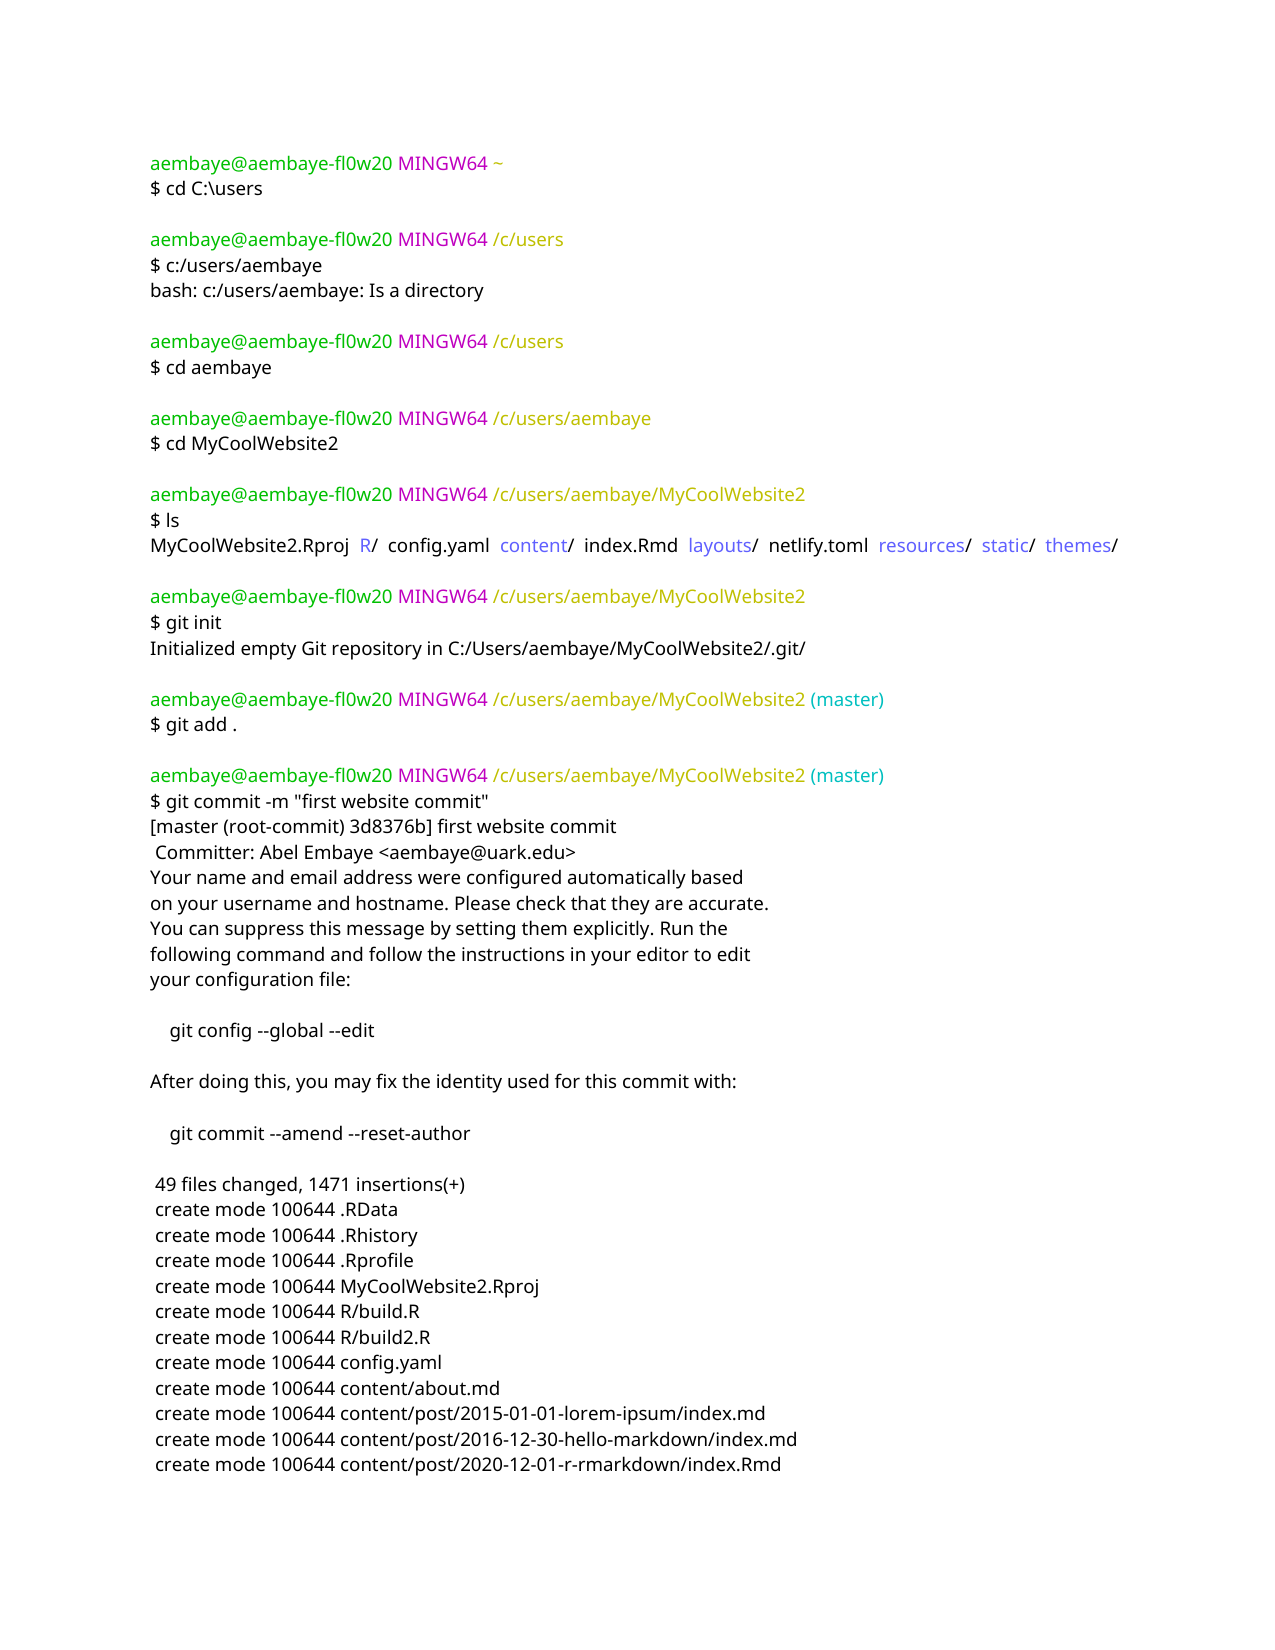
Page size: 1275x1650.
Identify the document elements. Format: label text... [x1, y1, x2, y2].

text aembaye@aembaye-fl0w20 MINGW64 /c/users [150, 329, 1125, 354]
text $ git init [150, 609, 1125, 635]
text bash: c:/users/aembaye: Is a directory [150, 278, 1125, 303]
text git commit --amend --reset-author [150, 1120, 1125, 1145]
text Initialized empty Git repository in C:/Users/aembaye/MyCoolWebsite2/.git/ [150, 635, 1125, 660]
text aembaye@aembaye-fl0w20 MINGW64 /c/users/aembaye/MyCoolWebsite2 (master) [150, 762, 1125, 788]
text $ c:/users/aembaye [150, 252, 1125, 278]
text create mode 100644 content/post/2016-12-30-hello-markdown/index.md [150, 1426, 1125, 1452]
text aembaye@aembaye-fl0w20 MINGW64 /c/users [150, 227, 1125, 252]
text aembaye@aembaye-fl0w20 MINGW64 /c/users/aembaye/MyCoolWebsite2 [150, 482, 1125, 507]
text create mode 100644 .Rhistory [150, 1222, 1125, 1247]
text $ cd MyCoolWebsite2 [150, 431, 1125, 456]
text $ git add . [150, 711, 1125, 737]
text 49 files changed, 1471 insertions(+) [150, 1171, 1125, 1196]
text following command and follow the instructions in your editor to edit [150, 941, 1125, 967]
text git config --global --edit [150, 1018, 1125, 1043]
text Committer: Abel Embaye <aembaye@uark.edu> [150, 839, 1125, 864]
text create mode 100644 R/build.R [150, 1298, 1125, 1324]
text create mode 100644 MyCoolWebsite2.Rproj [150, 1273, 1125, 1298]
text Your name and email address were configured automatically based [150, 864, 1125, 890]
text create mode 100644 config.yaml [150, 1349, 1125, 1375]
text on your username and hostname. Please check that they are accurate. [150, 890, 1125, 916]
text create mode 100644 content/post/2015-01-01-lorem-ipsum/index.md [150, 1401, 1125, 1426]
text create mode 100644 .Rprofile [150, 1247, 1125, 1273]
text create mode 100644 .RData [150, 1196, 1125, 1222]
text $ cd C:\users [150, 176, 1125, 201]
text You can suppress this message by setting them explicitly. Run the [150, 916, 1125, 941]
text aembaye@aembaye-fl0w20 MINGW64 /c/users/aembaye/MyCoolWebsite2 (master) [150, 686, 1125, 711]
text aembaye@aembaye-fl0w20 MINGW64 /c/users/aembaye [150, 405, 1125, 431]
text create mode 100644 R/build2.R [150, 1324, 1125, 1349]
text your configuration file: [150, 967, 1125, 992]
text aembaye@aembaye-fl0w20 MINGW64 ~ [150, 150, 1125, 176]
text MyCoolWebsite2.Rproj R/ config.yaml content/ index.Rmd layouts/ netlify.toml resources/ static/ themes/ [150, 533, 1125, 558]
text After doing this, you may fix the identity used for this commit with: [150, 1069, 1125, 1094]
text create mode 100644 content/about.md [150, 1375, 1125, 1401]
text create mode 100644 content/post/2020-12-01-r-rmarkdown/index.Rmd [150, 1452, 1125, 1477]
text $ ls [150, 507, 1125, 533]
text $ cd aembaye [150, 354, 1125, 380]
text aembaye@aembaye-fl0w20 MINGW64 /c/users/aembaye/MyCoolWebsite2 [150, 584, 1125, 609]
text [master (root-commit) 3d8376b] first website commit [150, 813, 1125, 839]
text $ git commit -m "first website commit" [150, 788, 1125, 813]
